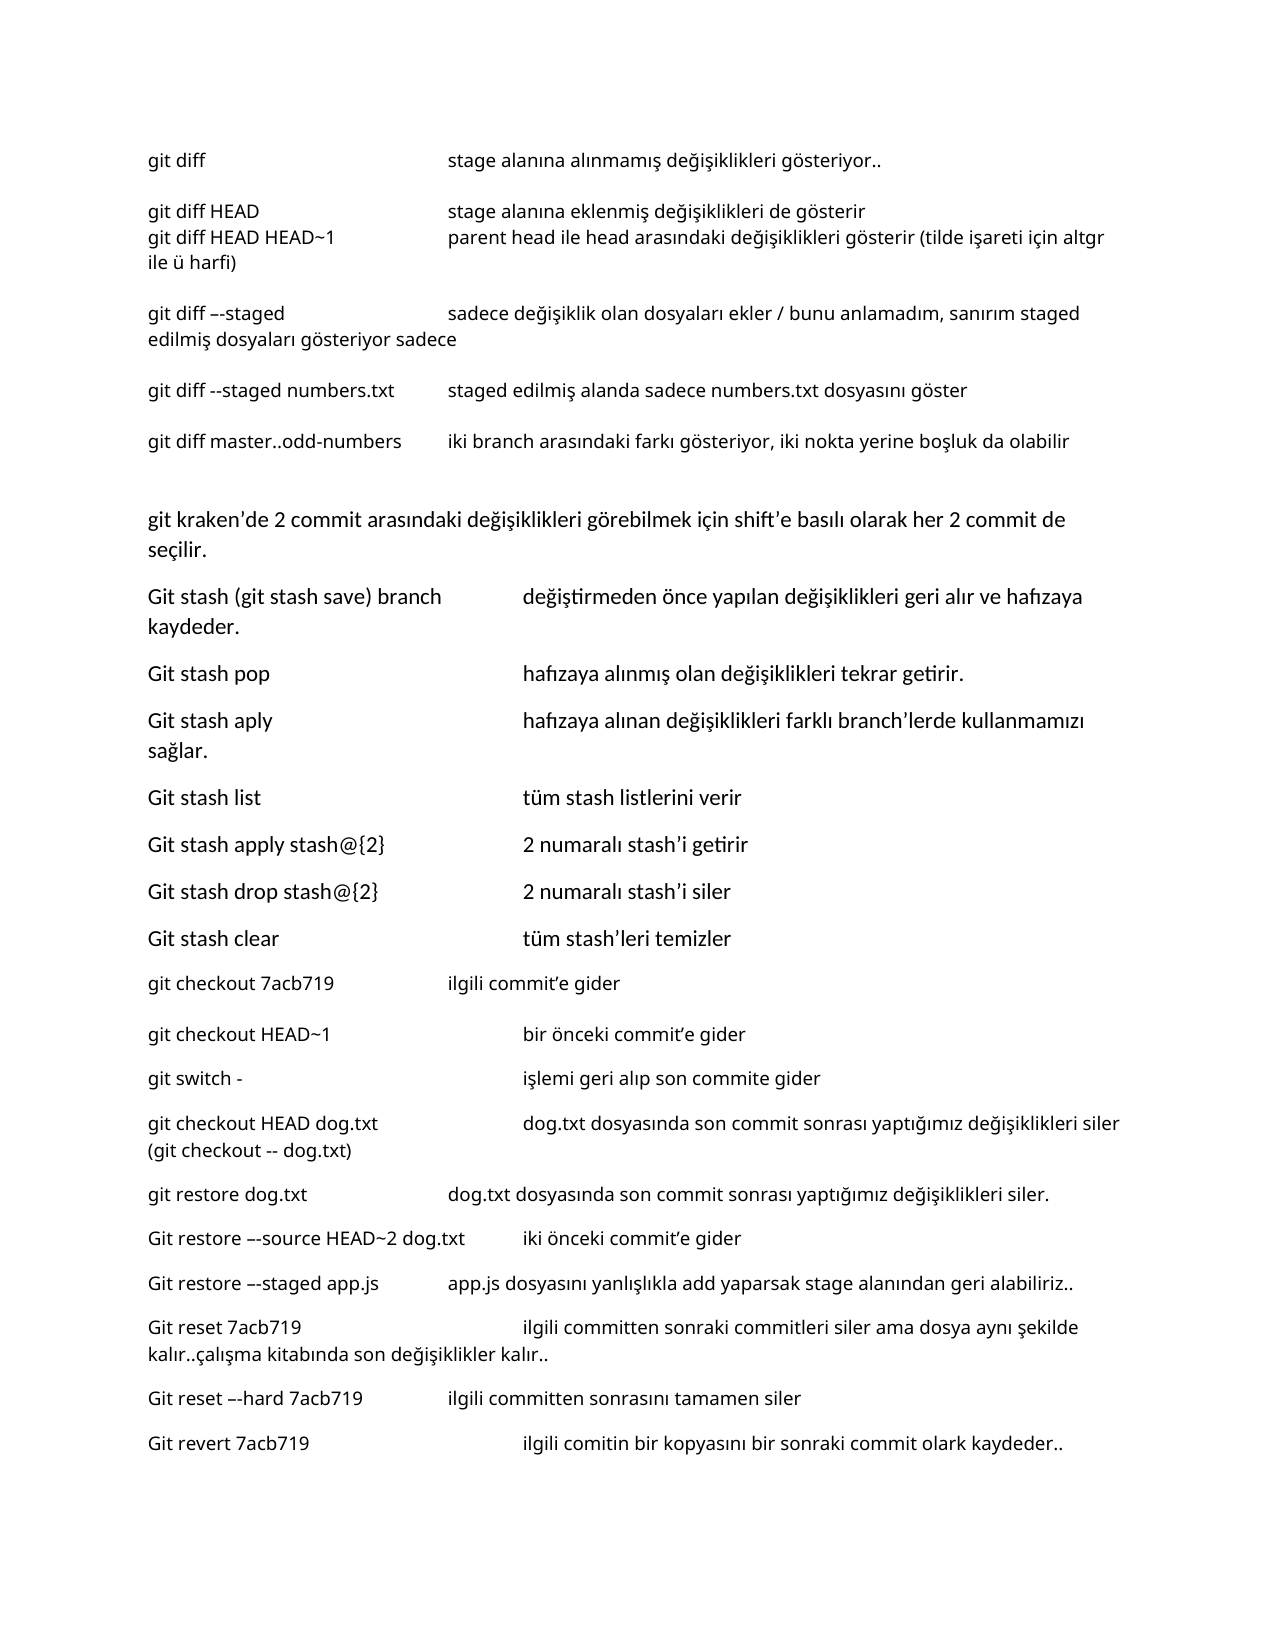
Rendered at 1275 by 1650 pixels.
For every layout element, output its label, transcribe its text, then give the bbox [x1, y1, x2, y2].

text git restore dog.txt dog.txt dosyasında son commit sonrası yaptığımız değişiklikleri siler. [148, 1182, 1127, 1207]
text Git revert 7acb719 ilgili comitin bir kopyasını bir sonraki commit olark kaydeder.. [148, 1430, 1127, 1455]
text git diff master..odd-numbers iki branch arasındaki farkı gösteriyor, iki nokta yerine boşluk da olabilir [148, 428, 1127, 454]
text git checkout 7acb719 ilgili commit’e gider [148, 971, 1127, 996]
text Git stash (git stash save) branch değiştirmeden önce yapılan değişiklikleri geri alır ve hafızaya kaydeder. [148, 582, 1127, 640]
text git switch - işlemi geri alıp son commite gider [148, 1066, 1127, 1091]
text git checkout HEAD~1 bir önceki commit’e gider [148, 1022, 1127, 1047]
text git diff --staged numbers.txt staged edilmiş alanda sadece numbers.txt dosyasını göster [148, 377, 1127, 403]
text Git stash aply hafızaya alınan değişiklikleri farklı branch’lerde kullanmamızı sağlar. [148, 706, 1127, 764]
text git checkout HEAD dog.txt dog.txt dosyasında son commit sonrası yaptığımız değişiklikleri siler (git checkout -- dog.txt) [148, 1110, 1127, 1163]
text Git stash apply stash@{2} 2 numaralı stash’i getirir [148, 830, 1127, 858]
text Git reset –-hard 7acb719 ilgili committen sonrasını tamamen siler [148, 1386, 1127, 1411]
text Git stash list tüm stash listlerini verir [148, 783, 1127, 811]
text Git restore –-staged app.js app.js dosyasını yanlışlıkla add yaparsak stage alanından geri alabiliriz.. [148, 1270, 1127, 1295]
text Git restore –-source HEAD~2 dog.txt iki önceki commit’e gider [148, 1226, 1127, 1251]
text git diff HEAD HEAD~1 parent head ile head arasındaki değişiklikleri gösterir (tilde işareti için altgr ile ü harfi) [148, 224, 1127, 275]
text git diff –-staged sadece değişiklik olan dosyaları ekler / bunu anlamadım, sanırım staged edilmiş dosyaları gösteriyor sadece [148, 301, 1127, 352]
text Git stash drop stash@{2} 2 numaralı stash’i siler [148, 877, 1127, 905]
text git diff stage alanına alınmamış değişiklikleri gösteriyor.. [148, 148, 1127, 173]
text git kraken’de 2 commit arasındaki değişiklikleri görebilmek için shift’e basılı olarak her 2 commit de seçilir. [148, 505, 1127, 563]
text Git stash pop hafızaya alınmış olan değişiklikleri tekrar getirir. [148, 659, 1127, 687]
text Git reset 7acb719 ilgili committen sonraki commitleri siler ama dosya aynı şekilde kalır..çalışma kitabında son değişiklikler kalır.. [148, 1314, 1127, 1367]
text git diff HEAD stage alanına eklenmiş değişiklikleri de gösterir [148, 199, 1127, 224]
text Git stash clear tüm stash’leri temizler [148, 924, 1127, 952]
